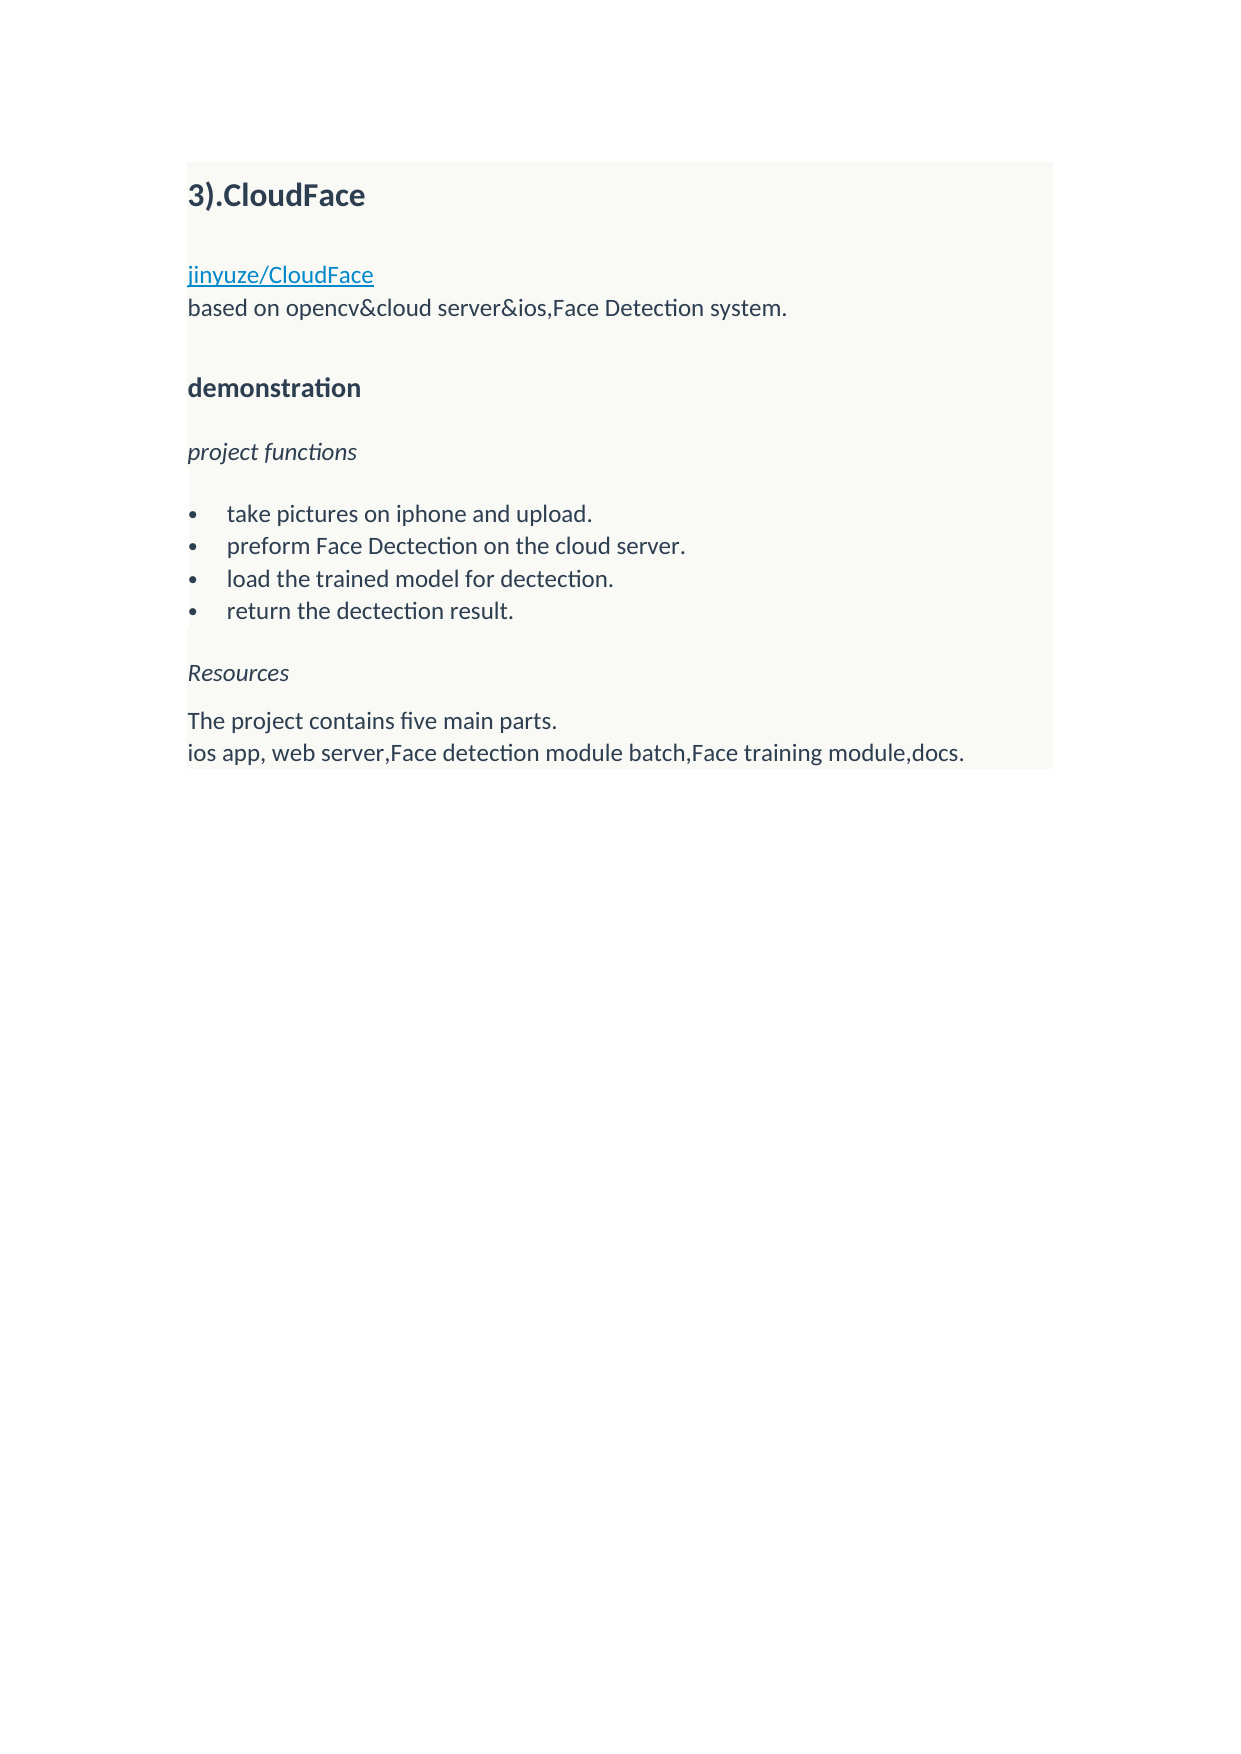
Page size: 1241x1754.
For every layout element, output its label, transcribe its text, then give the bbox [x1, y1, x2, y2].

list return the dectection result. [189, 594, 1053, 627]
text Resources [187, 656, 1053, 688]
list take pictures on iphone and upload. [189, 497, 1053, 529]
text demonstration [187, 354, 1053, 419]
text 3).CloudFace [187, 162, 1053, 227]
list preform Face Dectection on the cloud server. [189, 529, 1053, 562]
text project functions [187, 435, 1053, 468]
text The project contains five main parts. ios app, web server,Face detection module batch,Face training module,docs. [187, 704, 1053, 769]
text jinyuze/CloudFace based on opencv&cloud server&ios,Face Detection system. [187, 258, 1053, 323]
list load the trained model for dectection. [189, 562, 1053, 594]
